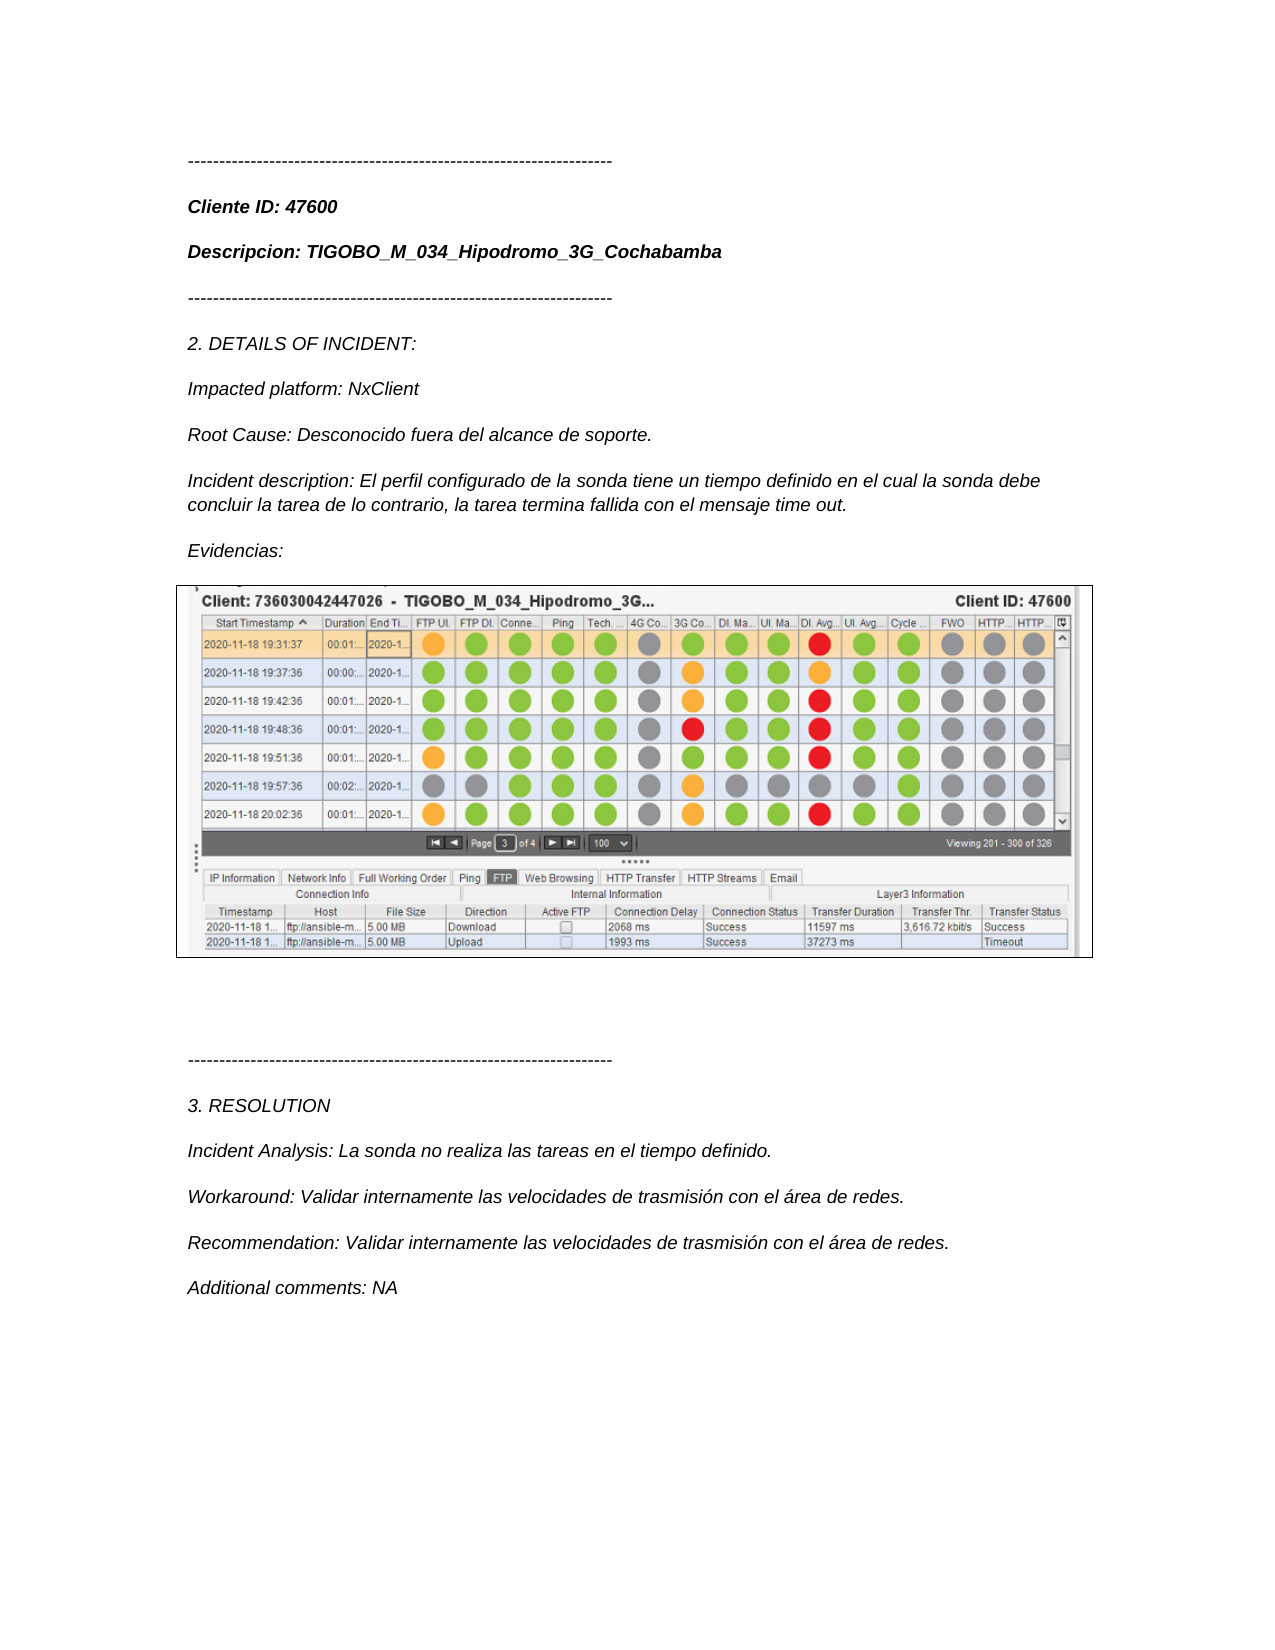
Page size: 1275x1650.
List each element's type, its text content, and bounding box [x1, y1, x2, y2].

text Root Cause: Desconocido fuera del alcance de soporte. [187, 424, 1087, 445]
text Cliente ID: 47600 [187, 196, 1087, 217]
text 2. DETAILS OF INCIDENT: [187, 332, 1087, 354]
text -------------------------------------------------------------------- [187, 1049, 1087, 1071]
text Impacted platform: NxClient [187, 378, 1087, 400]
text Incident description: El perfil configurado de la sonda tiene un tiempo definido en el cual la sonda debe concluir la tarea de lo contrario, la tarea termina fallida con el mensaje time out. [187, 469, 1087, 516]
text Additional comments: NA [187, 1277, 1087, 1299]
text -------------------------------------------------------------------- [187, 287, 1087, 308]
text Evidencias: [187, 540, 1087, 561]
text Incident Analysis: La sonda no realiza las tareas en el tiempo definido. [187, 1140, 1087, 1162]
text Descripcion: TIGOBO_M_034_Hipodromo_3G_Cochabamba [187, 241, 1087, 263]
text Workaround: Validar internamente las velocidades de trasmisión con el área de redes. [187, 1186, 1087, 1207]
text Recommendation: Validar internamente las velocidades de trasmisión con el área de redes. [187, 1232, 1087, 1253]
text -------------------------------------------------------------------- [187, 150, 1087, 172]
text 3. RESOLUTION [187, 1095, 1087, 1116]
table_header [177, 586, 187, 957]
table_header [1080, 586, 1092, 957]
picture [187, 586, 1080, 957]
